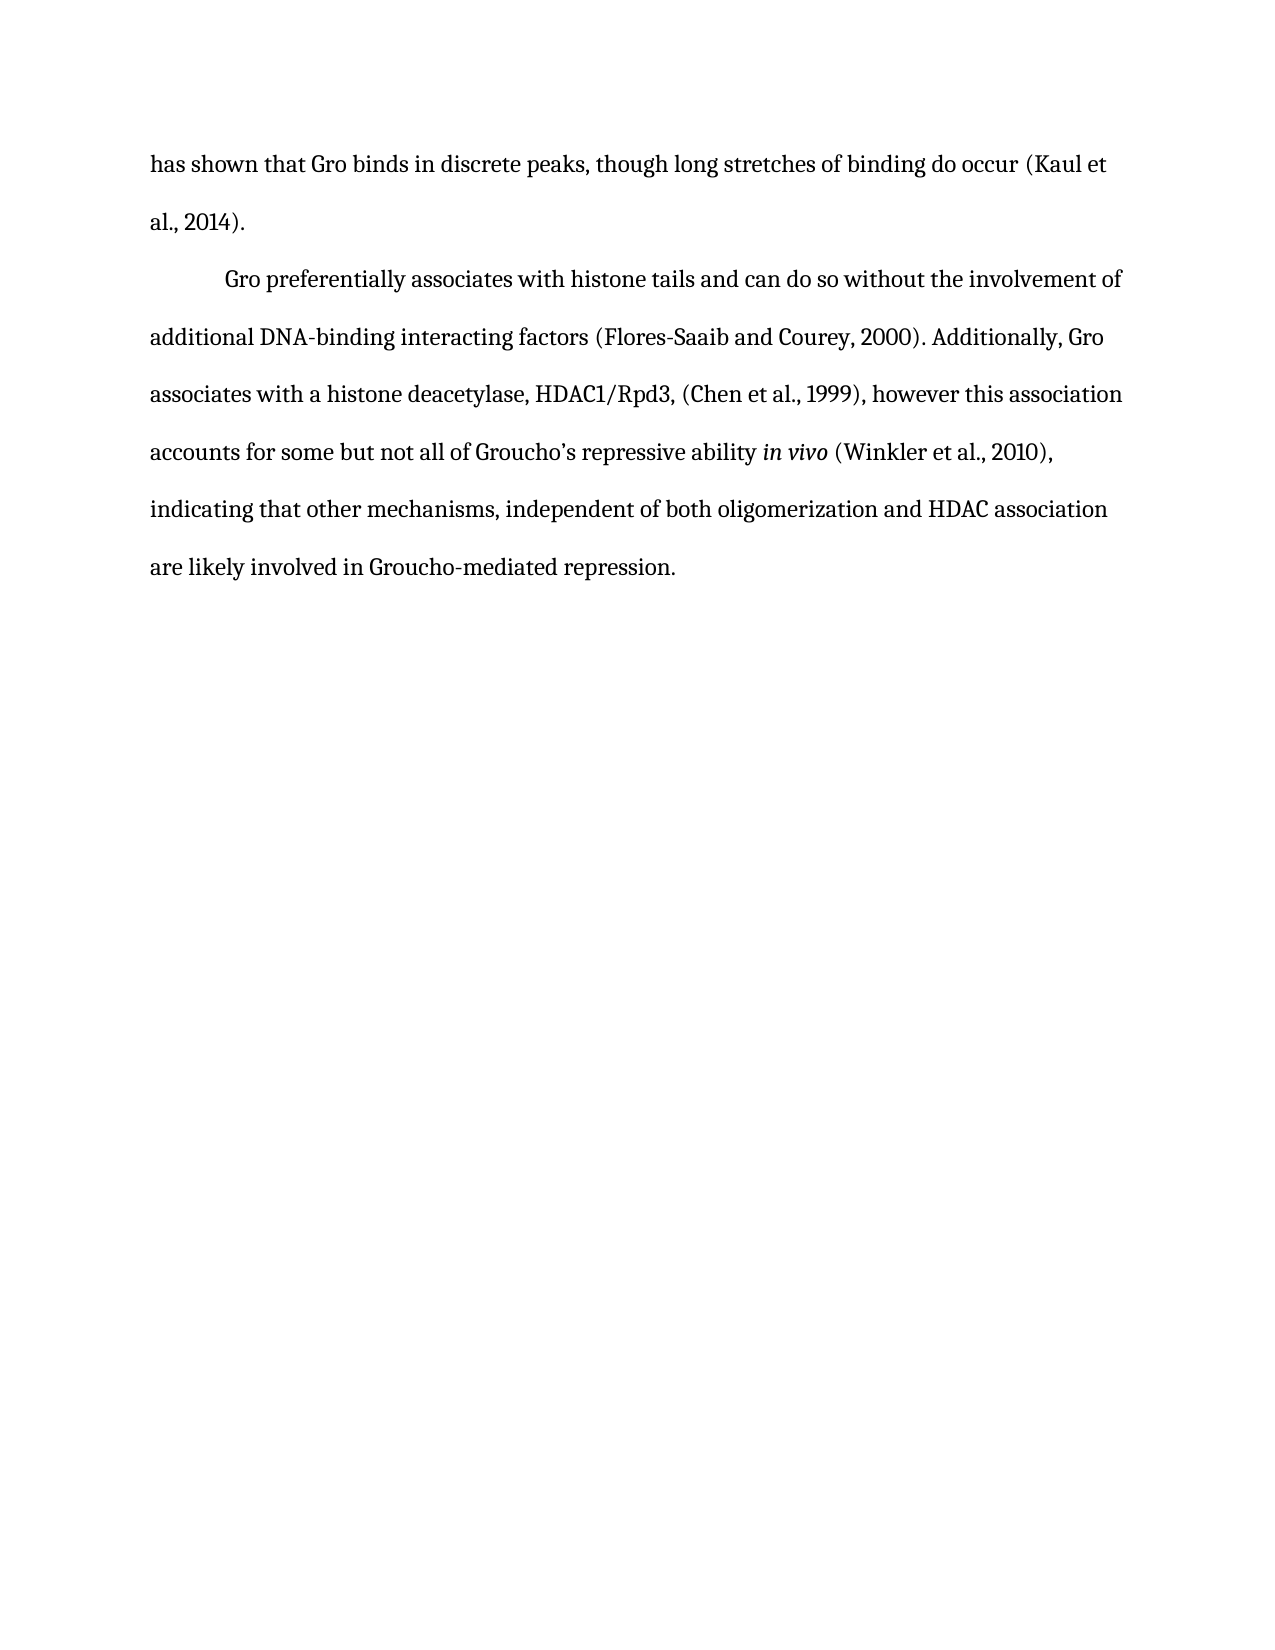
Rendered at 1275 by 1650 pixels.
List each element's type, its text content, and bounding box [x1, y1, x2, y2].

text Gro preferentially associates with histone tails and can do so without the involvement of additional DNA-binding interacting factors (Flores-Saaib and Courey, 2000). Additionally, Gro associates with a histone deacetylase, HDAC1/Rpd3, (Chen et al., 1999), however this association accounts for some but not all of Groucho’s repressive ability in vivo (Winkler et al., 2010), indicating that other mechanisms, independent of both oligomerization and HDAC association are likely involved in Groucho-mediated repression. Figure 1-1. Groucho interacts with numerous transcriptional co-regulators. Groucho interacting partners are involved in diverse and interconnected aspects of Drosophila development, including anterior-posterior and dorsal-ventral patterning and the interpretation of extra-cellular signaling. These interactions are largely mediated through interactions between short peptide motifs and the Gro WD-domain. Some factors, notably Dorsal, require the participation of additional factors to facilitate Gro recruitment. [150, 265, 1125, 581]
